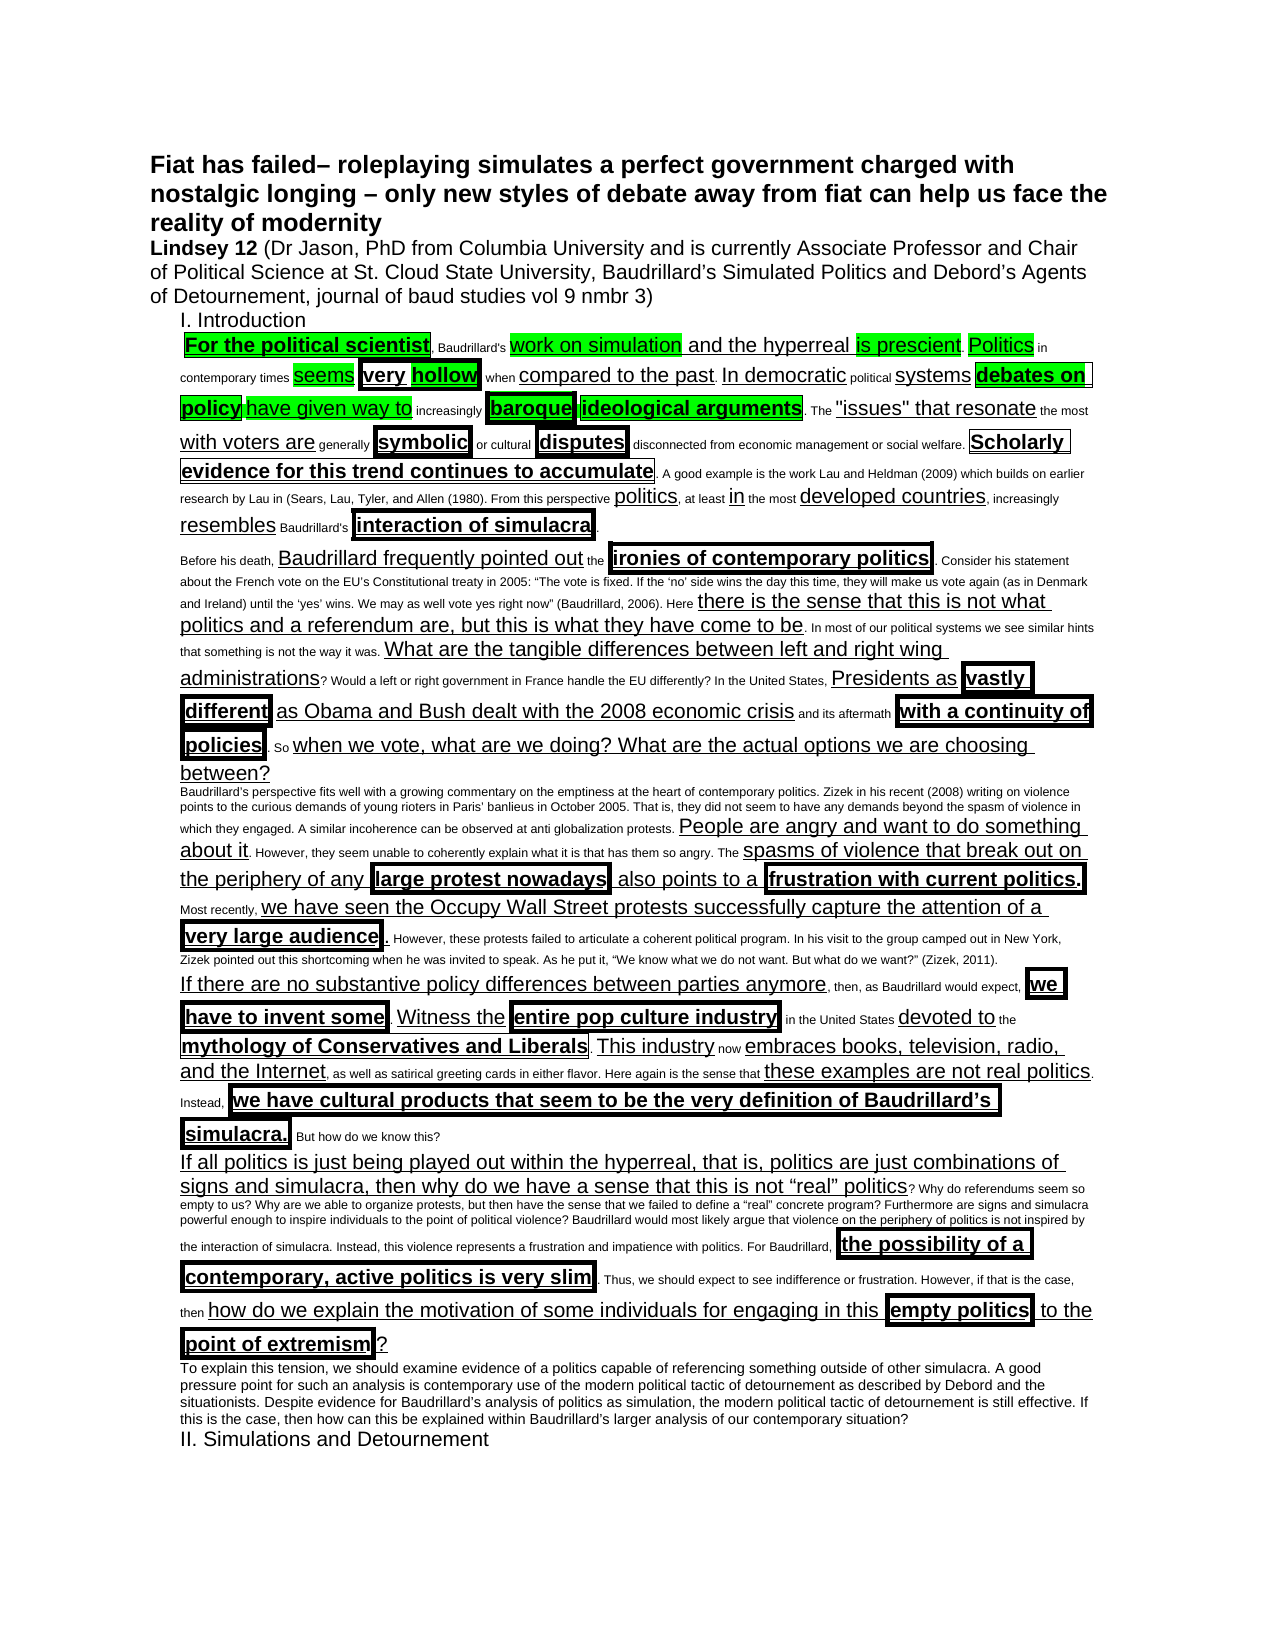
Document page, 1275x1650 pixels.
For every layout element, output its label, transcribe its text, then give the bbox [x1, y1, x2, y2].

text II. Simulations and Detournement [180, 1427, 1095, 1451]
text For the political scientist, Baudrillard's work on simulation and the hyperreal is prescient. Politics in contemporary times seems very hollow when compared to the past. In democratic political systems debates on policy have given way to increasingly baroque ideological arguments. The "issues" that resonate the most with voters are generally symbolic or cultural disputes disconnected from economic management or social welfare. Scholarly evidence for this trend continues to accumulate. A good example is the work Lau and Heldman (2009) which builds on earlier research by Lau in (Sears, Lau, Tyler, and Allen (1980). From this perspective politics, at least in the most developed countries, increasingly resembles Baudrillard's interaction of simulacra. [180, 332, 1095, 541]
text Baudrillard’s perspective fits well with a growing commentary on the emptiness at the heart of contemporary politics. Zizek in his recent (2008) writing on violence points to the curious demands of young rioters in Paris’ banlieus in October 2005. That is, they did not seem to have any demands beyond the spasm of violence in which they engaged. A similar incoherence can be observed at anti globalization protests. People are angry and want to do something about it. However, they seem unable to coherently explain what it is that has them so angry. The spasms of violence that break out on the periphery of any large protest nowadays also points to a frustration with current politics. Most recently, we have seen the Occupy Wall Street protests successfully capture the attention of a very large audience. However, these protests failed to articulate a coherent political program. In his visit to the group camped out in New York, Zizek pointed out this shortcoming when he was invited to speak. As he put it, “We know what we do not want. But what do we want?” (Zizek, 2011). [180, 785, 1095, 967]
text If there are no substantive policy differences between parties anymore, then, as Baudrillard would expect, we have to invent some. Witness the entire pop culture industry in the United States devoted to the mythology of Conservatives and Liberals. This industry now embraces books, television, radio, and the Internet, as well as satirical greeting cards in either flavor. Here again is the sense that these examples are not real politics. Instead, we have cultural products that seem to be the very definition of Baudrillard’s simulacra. But how do we know this? [180, 967, 1095, 1150]
subtitle Fiat has failed– roleplaying simulates a perfect government charged with nostalgic longing – only new styles of debate away from fiat can help us face the reality of modernity [150, 150, 1125, 236]
text Before his death, Baudrillard frequently pointed out the ironies of contemporary politics. Consider his statement about the French vote on the EU’s Constitutional treaty in 2005: “The vote is fixed. If the ‘no’ side wins the day this time, they will make us vote again (as in Denmark and Ireland) until the ‘yes’ wins. We may as well vote yes right now” (Baudrillard, 2006). Here there is the sense that this is not what politics and a referendum are, but this is what they have come to be. In most of our political systems we see similar hints that something is not the way it was. What are the tangible differences between left and right wing administrations? Would a left or right government in France handle the EU differently? In the United States, Presidents as vastly different as Obama and Bush dealt with the 2008 economic crisis and its aftermath with a continuity of policies. So when we vote, what are we doing? What are the actual options we are choosing between? [180, 541, 1095, 785]
text To explain this tension, we should examine evidence of a politics capable of referencing something outside of other simulacra. A good pressure point for such an analysis is contemporary use of the modern political tactic of detournement as described by Debord and the situationists. Despite evidence for Baudrillard’s analysis of politics as simulation, the modern political tactic of detournement is still effective. If this is the case, then how can this be explained within Baudrillard’s larger analysis of our contemporary situation? [180, 1360, 1095, 1427]
text I. Introduction [180, 308, 1095, 332]
text If all politics is just being played out within the hyperreal, that is, politics are just combinations of signs and simulacra, then why do we have a sense that this is not “real” politics? Why do referendums seem so empty to us? Why are we able to organize protests, but then have the sense that we failed to define a “real” concrete program? Furthermore are signs and simulacra powerful enough to inspire individuals to the point of political violence? Baudrillard would most likely argue that violence on the periphery of politics is not inspired by the interaction of simulacra. Instead, this violence represents a frustration and impatience with politics. For Baudrillard, the possibility of a contemporary, active politics is very slim. Thus, we should expect to see indifference or frustration. However, if that is the case, then how do we explain the motivation of some individuals for engaging in this empty politics to the point of extremism? [180, 1150, 1095, 1360]
text Lindsey 12 (Dr Jason, PhD from Columbia University and is currently Associate Professor and Chair of Political Science at St. Cloud State University, Baudrillard’s Simulated Politics and Debord’s Agents of Detournement, journal of baud studies vol 9 nmbr 3) [150, 236, 1095, 308]
